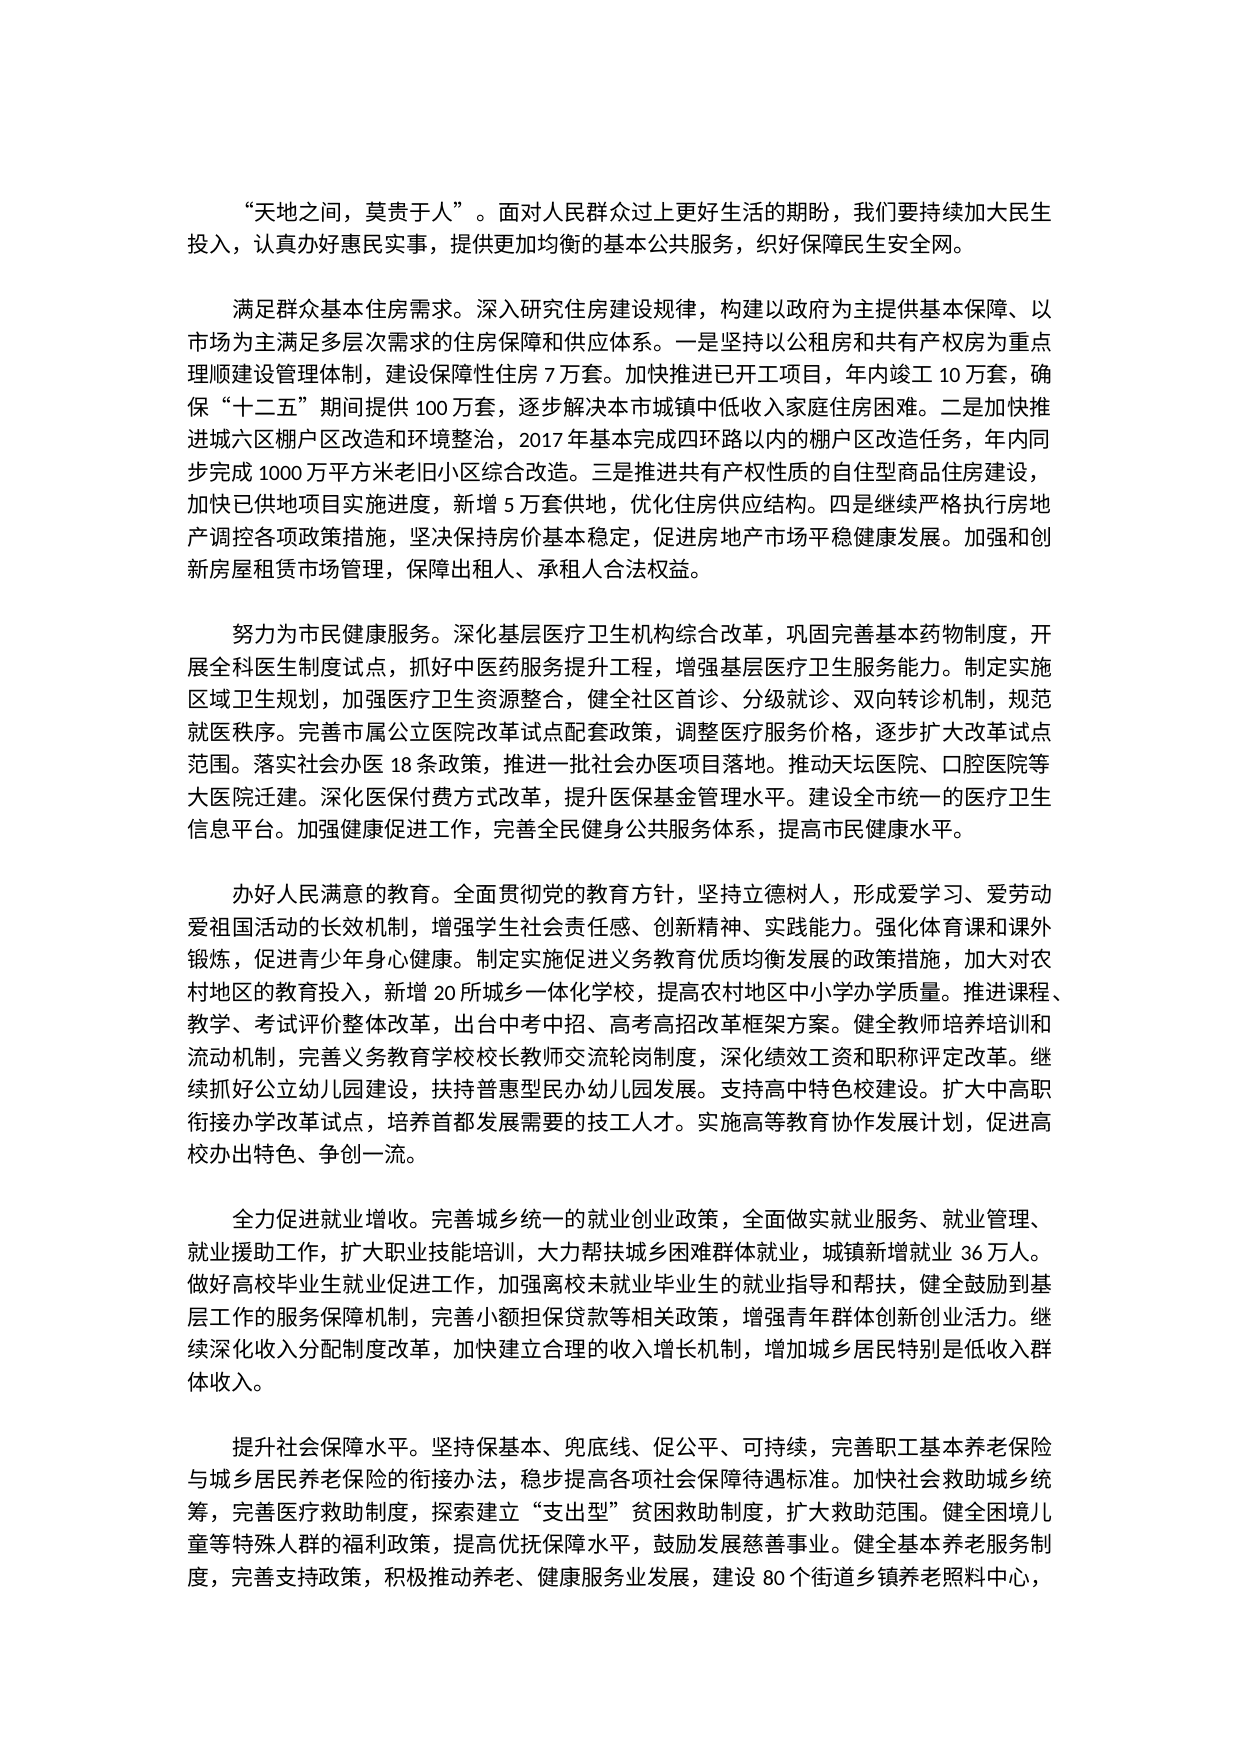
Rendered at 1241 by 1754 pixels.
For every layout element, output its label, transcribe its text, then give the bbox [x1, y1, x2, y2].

text “天地之间，莫贵于人”。面对人民群众过上更好生活的期盼，我们要持续加大民生投入，认真办好惠民实事，提供更加均衡的基本公共服务，织好保障民生安全网。 [187, 194, 1053, 259]
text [187, 1429, 1053, 1592]
text 努力为市民健康服务。深化基层医疗卫生机构综合改革，巩固完善基本药物制度，开展全科医生制度试点，抓好中医药服务提升工程，增强基层医疗卫生服务能力。制定实施区域卫生规划，加强医疗卫生资源整合，健全社区首诊、分级就诊、双向转诊机制，规范就医秩序。完善市属公立医院改革试点配套政策，调整医疗服务价格，逐步扩大改革试点范围。落实社会办医18条政策，推进一批社会办医项目落地。推动天坛医院、口腔医院等大医院迁建。深化医保付费方式改革，提升医保基金管理水平。建设全市统一的医疗卫生信息平台。加强健康促进工作，完善全民健身公共服务体系，提高市民健康水平。 [187, 617, 1053, 844]
text 全力促进就业增收。完善城乡统一的就业创业政策，全面做实就业服务、就业管理、就业援助工作，扩大职业技能培训，大力帮扶城乡困难群体就业，城镇新增就业36万人。做好高校毕业生就业促进工作，加强离校未就业毕业生的就业指导和帮扶，健全鼓励到基层工作的服务保障机制，完善小额担保贷款等相关政策，增强青年群体创新创业活力。继续深化收入分配制度改革，加快建立合理的收入增长机制，增加城乡居民特别是低收入群体收入。 [187, 1202, 1053, 1397]
text 满足群众基本住房需求。深入研究住房建设规律，构建以政府为主提供基本保障、以市场为主满足多层次需求的住房保障和供应体系。一是坚持以公租房和共有产权房为重点，理顺建设管理体制，建设保障性住房7万套。加快推进已开工项目，年内竣工10万套，确保“十二五”期间提供100万套，逐步解决本市城镇中低收入家庭住房困难。二是加快推进城六区棚户区改造和环境整治，2017年基本完成四环路以内的棚户区改造任务，年内同步完成1000万平方米老旧小区综合改造。三是推进共有产权性质的自住型商品住房建设，加快已供地项目实施进度，新增5万套供地，优化住房供应结构。四是继续严格执行房地产调控各项政策措施，坚决保持房价基本稳定，促进房地产市场平稳健康发展。加强和创新房屋租赁市场管理，保障出租人、承租人合法权益。 [187, 292, 1053, 584]
text 办好人民满意的教育。全面贯彻党的教育方针，坚持立德树人，形成爱学习、爱劳动、爱祖国活动的长效机制，增强学生社会责任感、创新精神、实践能力。强化体育课和课外锻炼，促进青少年身心健康。制定实施促进义务教育优质均衡发展的政策措施，加大对农村地区的教育投入，新增20所城乡一体化学校，提高农村地区中小学办学质量。推进课程、教学、考试评价整体改革，出台中考中招、高考高招改革框架方案。健全教师培养培训和流动机制，完善义务教育学校校长教师交流轮岗制度，深化绩效工资和职称评定改革。继续抓好公立幼儿园建设，扶持普惠型民办幼儿园发展。支持高中特色校建设。扩大中高职衔接办学改革试点，培养首都发展需要的技工人才。实施高等教育协作发展计划，促进高校办出特色、争创一流。 [187, 877, 1053, 1169]
